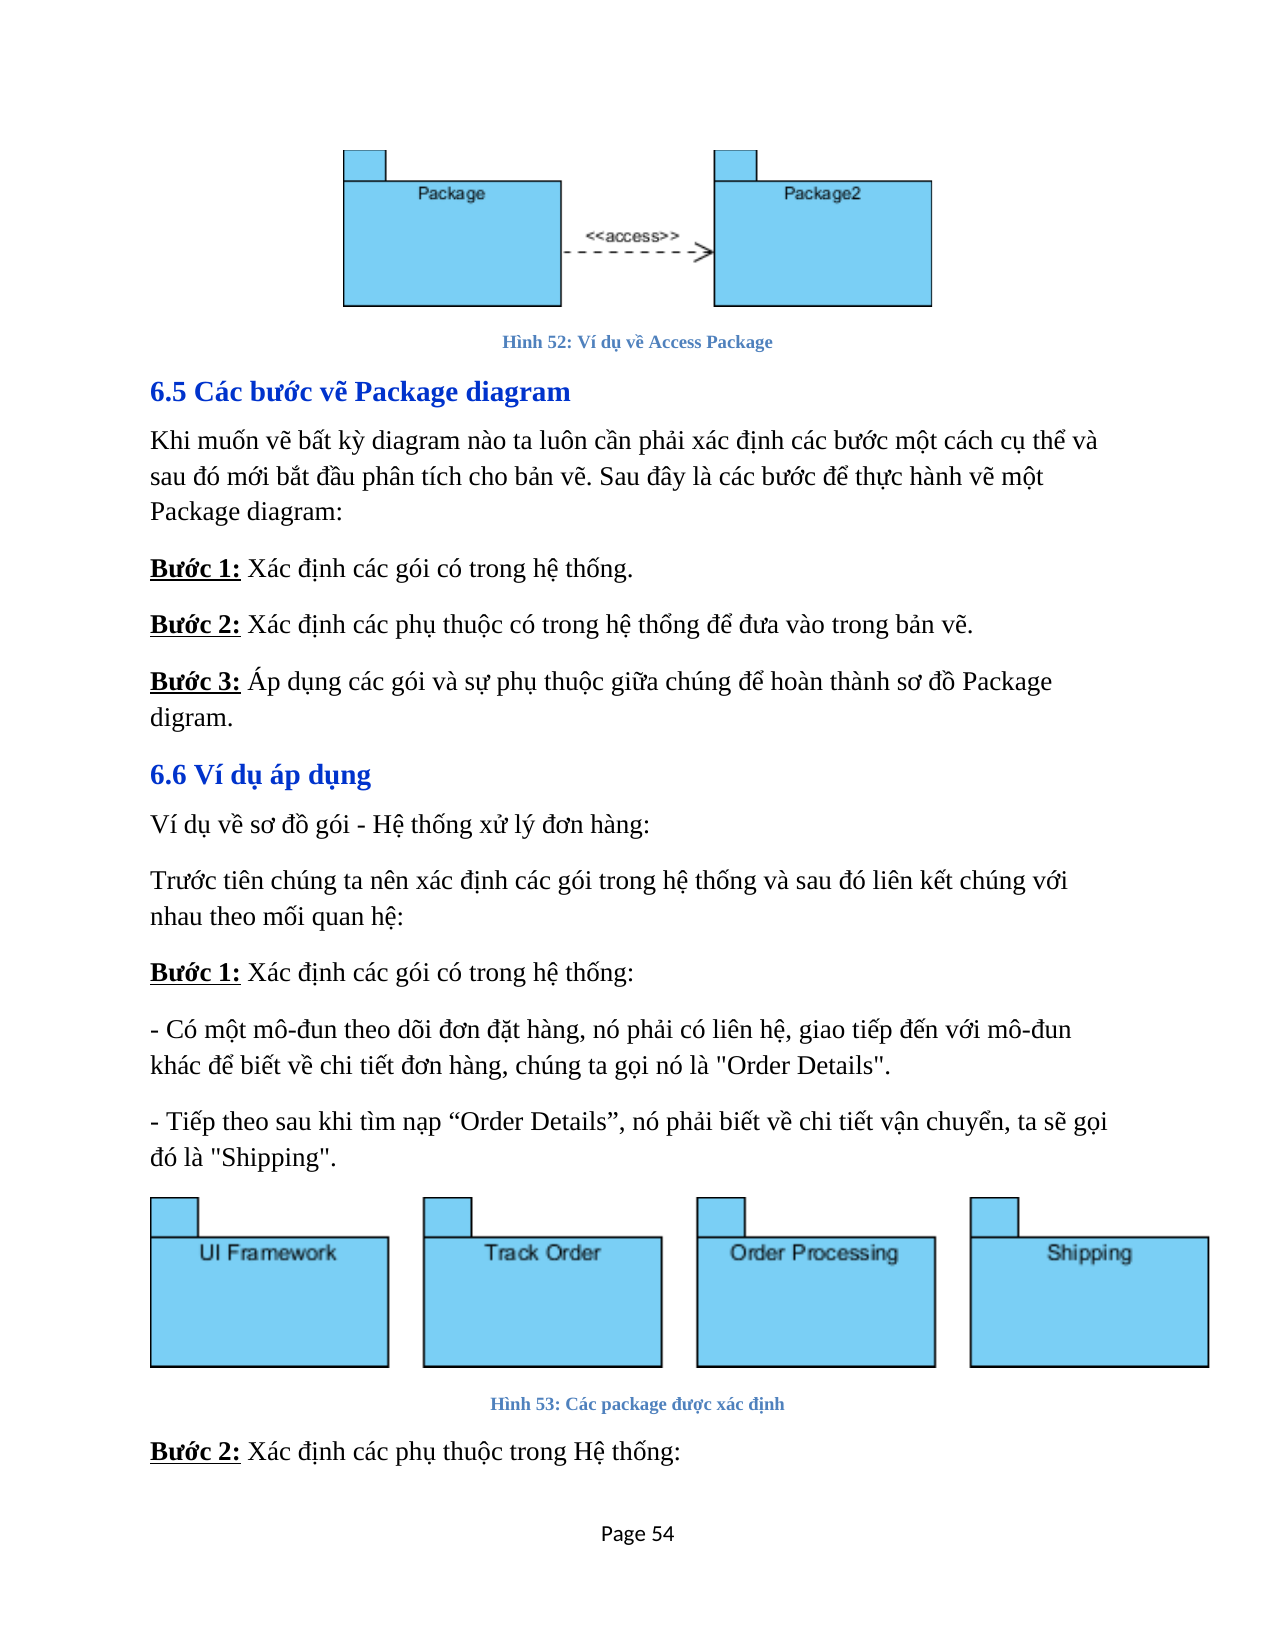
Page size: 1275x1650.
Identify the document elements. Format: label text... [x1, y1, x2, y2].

text Bước 2: Xác định các phụ thuộc có trong hệ thổng để đưa vào trong bản vẽ. [150, 608, 1125, 640]
text Bước 3: Áp dụng các gói và sự phụ thuộc giữa chúng để hoàn thành sơ đồ Package digram. [150, 665, 1125, 732]
text Khi muốn vẽ bất kỳ diagram nào ta luôn cần phải xác định các bước một cách cụ thể và sau đó mới bắt đầu phân tích cho bản vẽ. Sau đây là các bước để thực hành vẽ một Package diagram: [150, 424, 1125, 527]
text Bước 2: Xác định các phụ thuộc trong Hệ thống: [150, 1435, 1125, 1467]
text Hình 52: Ví dụ về Access Package [150, 331, 1125, 353]
text - Có một mô-đun theo dõi đơn đặt hàng, nó phải có liên hệ, giao tiếp đến với mô-đun khác để biết về chi tiết đơn hàng, chúng ta gọi nó là "Order Details". [150, 1013, 1125, 1080]
text Bước 1: Xác định các gói có trong hệ thống. [150, 552, 1125, 583]
picture [343, 150, 933, 307]
text - Tiếp theo sau khi tìm nạp “Order Details”, nó phải biết về chi tiết vận chuyển, ta sẽ gọi đó là "Shipping". [150, 1105, 1125, 1172]
text Bước 1: Xác định các gói có trong hệ thống: [150, 957, 1125, 988]
text Hình 53: Các package được xác định [150, 1393, 1125, 1414]
text Trước tiên chúng ta nên xác định các gói trong hệ thống và sau đó liên kết chúng với nhau theo mối quan hệ: [150, 864, 1125, 931]
picture [150, 1197, 1210, 1368]
text Ví dụ về sơ đồ gói - Hệ thống xử lý đơn hàng: [150, 808, 1125, 839]
subtitle 6.5 Các bước vẽ Package diagram [150, 374, 1125, 407]
subtitle 6.6 Ví dụ áp dụng [150, 757, 1125, 791]
